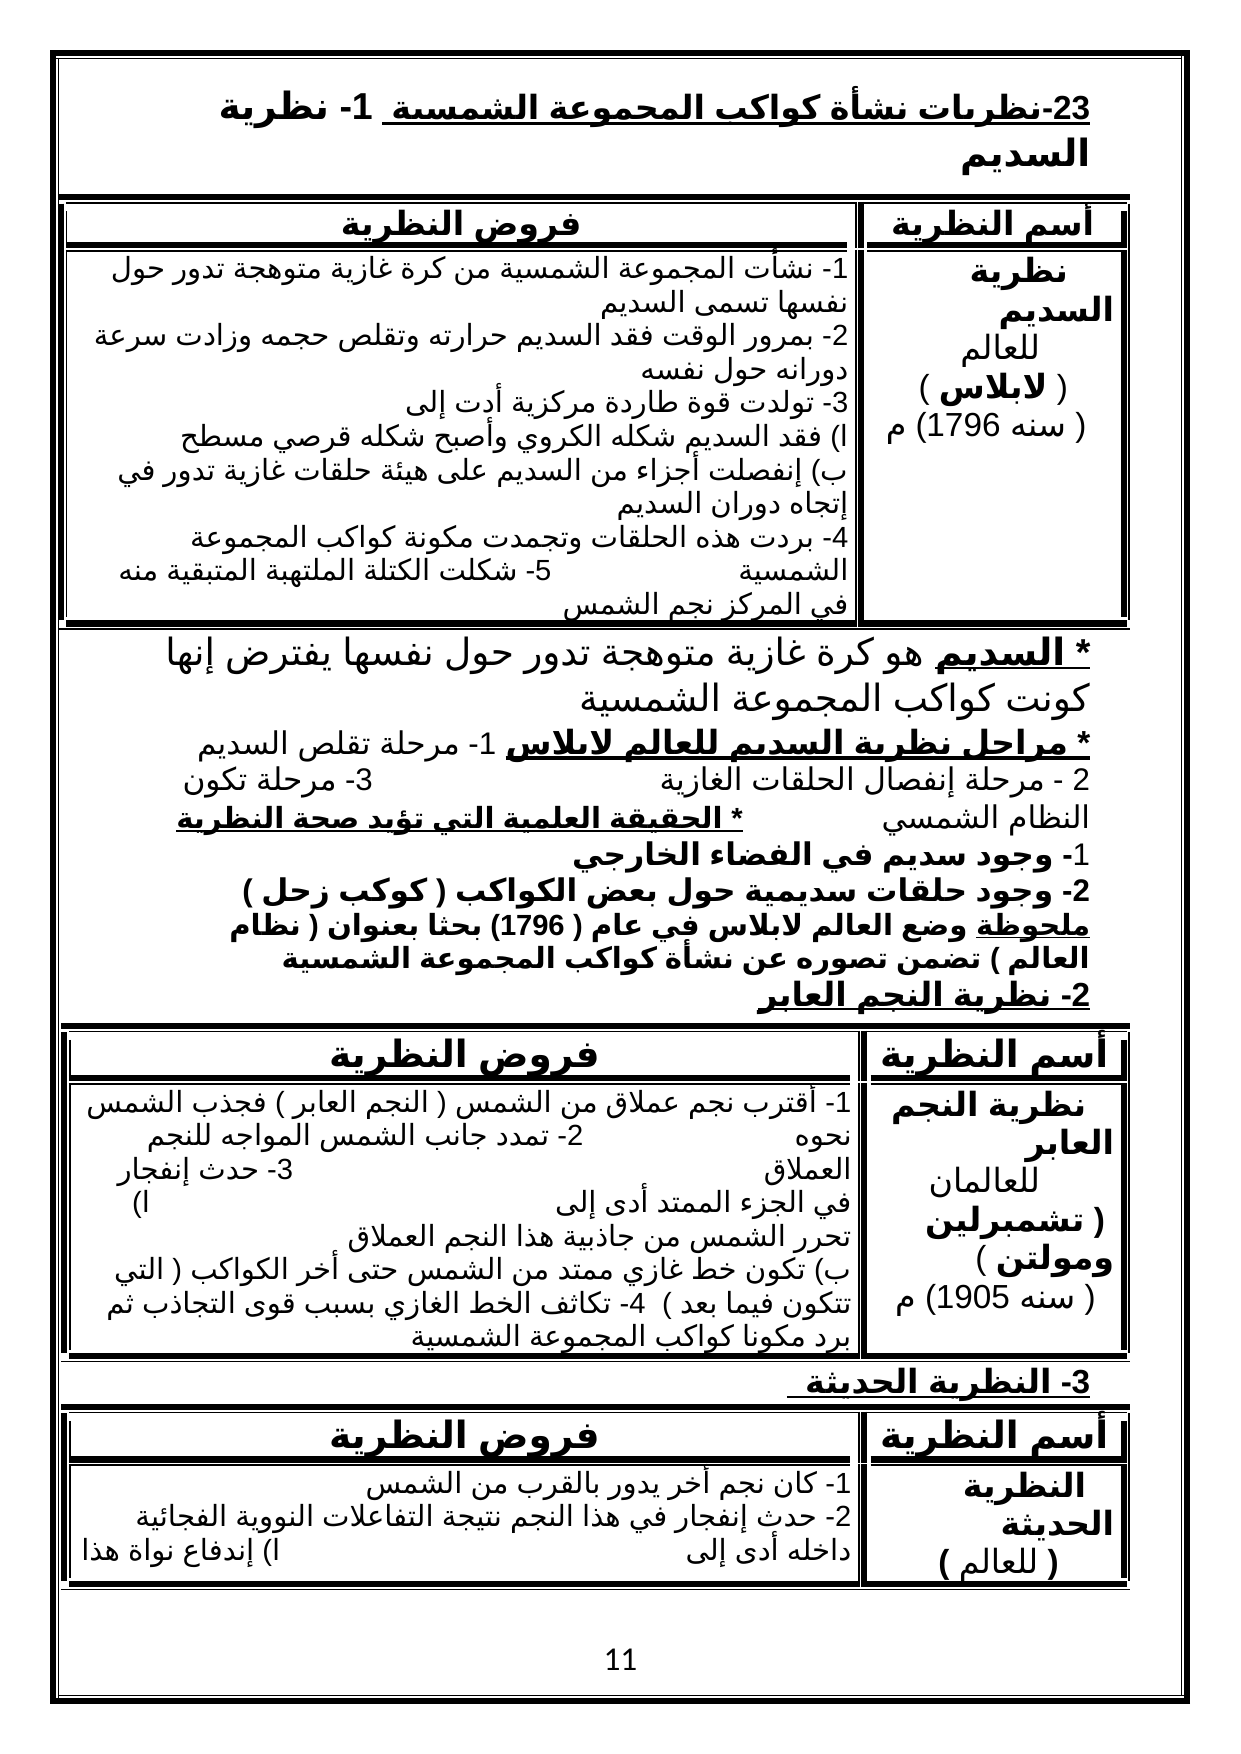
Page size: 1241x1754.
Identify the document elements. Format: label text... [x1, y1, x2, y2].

table_header فروض النظرية [66, 1410, 863, 1456]
table_cell 1- أقترب نجم عملاق من الشمس ( النجم العابر ) فجذب الشمس نحوه 2- تمدد جانب الشمس المواجه للنجم العملاق 3- حدث إنفجار في الجزء الممتد أدى إلى ا) تحرر الشمس من جاذبية هذا النجم العملاق ب) تكون خط غازي ممتد من الشمس حتى أخر الكواكب ( التي تتكون فيما بعد ) 4- تكاثف الخط الغازي بسبب قوى التجاذب ثم برد مكونا كواكب المجموعة الشمسية [67, 1075, 863, 1353]
text 3- النظرية الحديثة [150, 1362, 1090, 1401]
text * مراحل نظرية السديم للعالم لابلاس 1- مرحلة تقلص السديم 2 - مرحلة إنفصال الحلقات الغازية 3- مرحلة تكون النظام الشمسي * الحقيقة العلمية التي تؤيد صحة النظرية 1- وجود سديم في الفضاء الخارجي 2- وجود حلقات سديمية حول بعض الكواكب ( كوكب زحل ) ملحوظة وضع العالم لابلاس في عام ( 1796) بحثا بعنوان ( نظام العالم ) تضمن تصوره عن نشأة كواكب المجموعة الشمسية 2- نظرية النجم العابر [150, 723, 1090, 1013]
table_cell نظرية النجم العابر للعالمان ( تشمبرلين ومولتن ) ( سنه 1905) م [863, 1075, 1125, 1353]
text * السديم هو كرة غازية متوهجة تدور حول نفسها يفترض إنها كونت كواكب المجموعة الشمسية [150, 630, 1090, 719]
table_header أسم النظرية [867, 1413, 1125, 1456]
table_header أسم النظرية [867, 1032, 1125, 1075]
table_cell 1- نشأت المجموعة الشمسية من كرة غازية متوهجة تدور حول نفسها تسمى السديم 2- بمرور الوقت فقد السديم حرارته وتقلص حجمه وزادت سرعة دورانه حول نفسه 3- تولدت قوة طاردة مركزية أدت إلى ا) فقد السديم شكله الكروي وأصبح شكله قرصي مسطح ب) إنفصلت أجزاء من السديم على هيئة حلقات غازية تدور في إتجاه دوران السديم 4- بردت هذه الحلقات وتجمدت مكونة كواكب المجموعة الشمسية 5- شكلت الكتلة الملتهبة المتبقية منه في المركز نجم الشمس [64, 242, 859, 620]
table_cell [67, 1456, 863, 1581]
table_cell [863, 1456, 1125, 1581]
table_header فروض النظرية [66, 1029, 863, 1075]
table_cell نظرية السديم للعالم ( لابلاس ) ( سنه 1796) م [860, 242, 1125, 620]
table_header فروض النظرية [63, 200, 859, 242]
text 23-نظريات نشأة كواكب المجموعة الشمسية 1- نظرية السديم [150, 84, 1090, 174]
table_header أسم النظرية [864, 204, 1125, 242]
